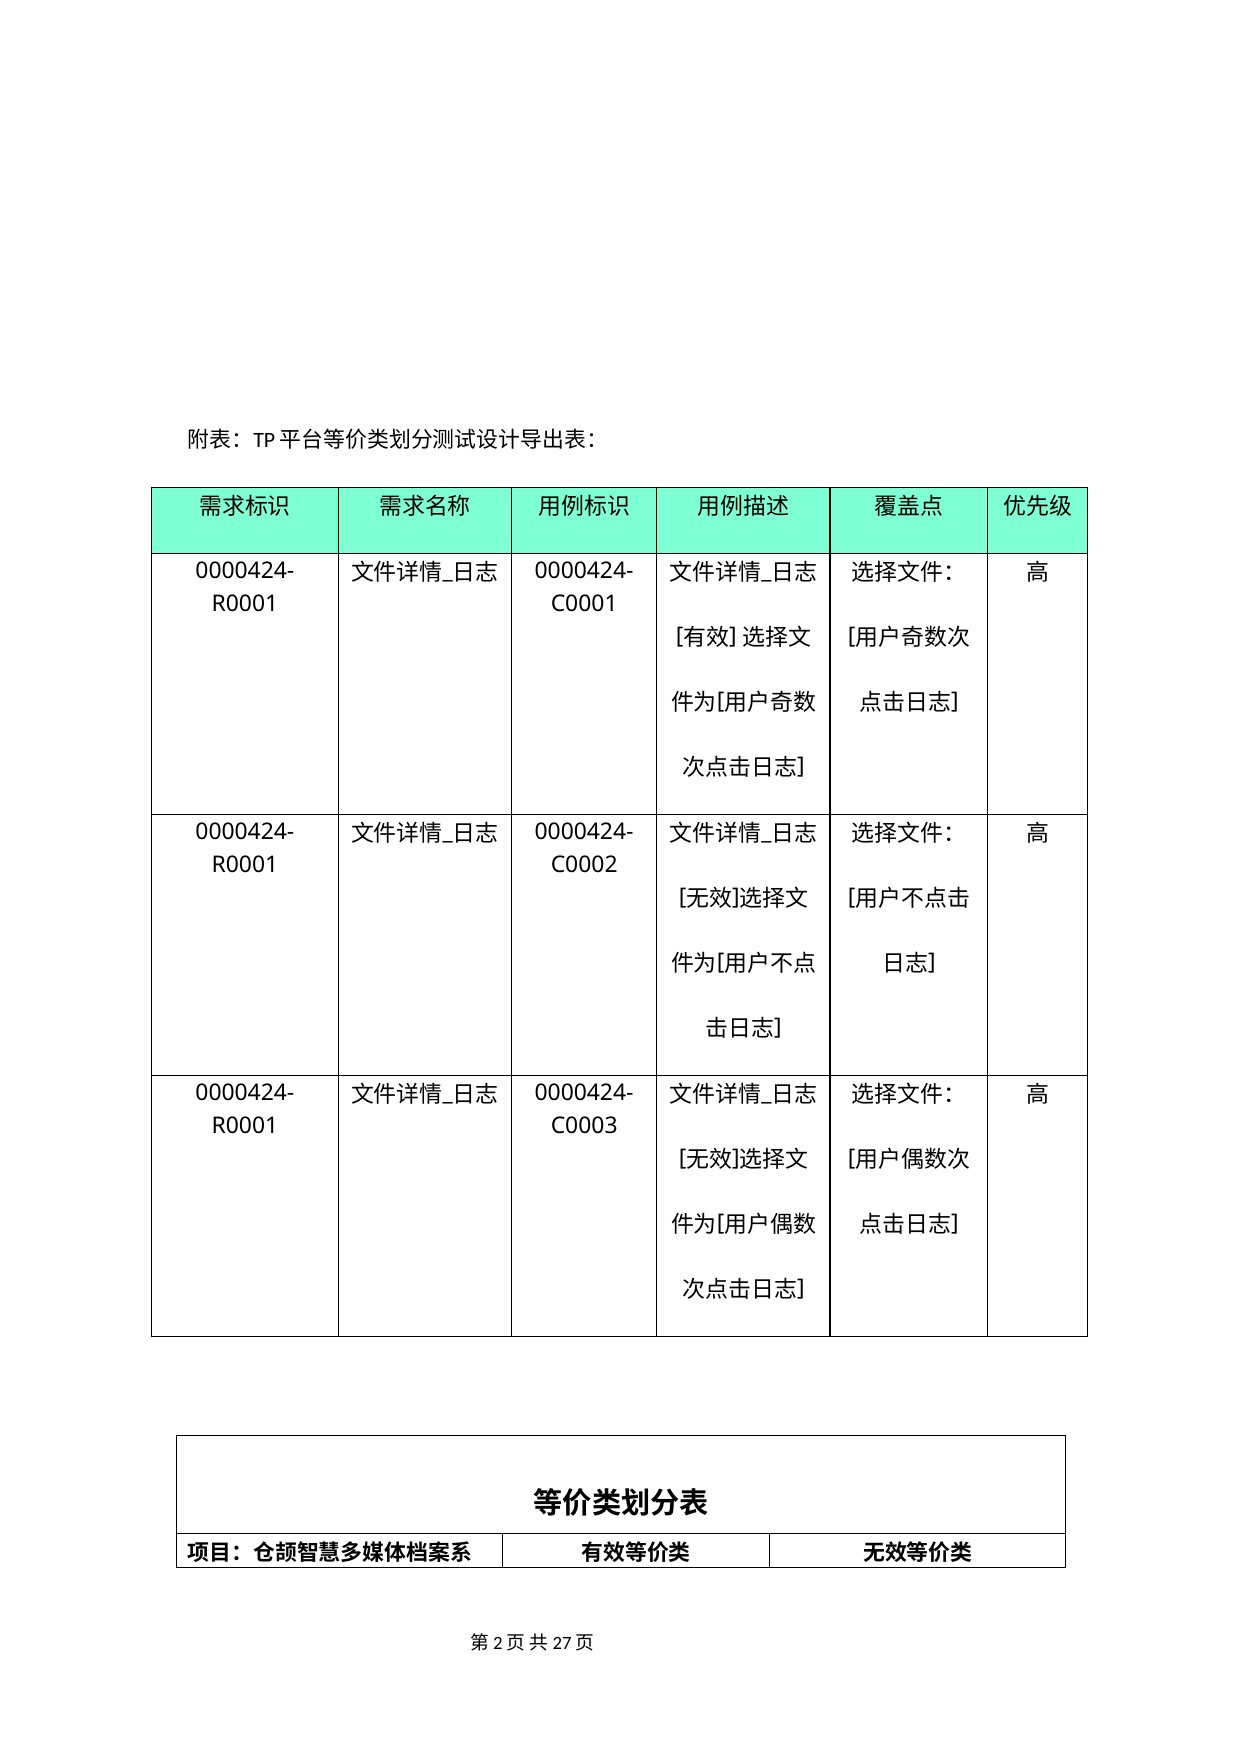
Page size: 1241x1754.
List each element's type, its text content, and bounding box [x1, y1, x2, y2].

table_cell 0000424-R0001 [152, 554, 338, 814]
table_cell 高 [988, 554, 1087, 814]
table_cell 选择文件：[用户不点击日志] [831, 815, 987, 1075]
table_cell 0000424-C0002 [512, 815, 656, 1075]
table_header 优先级 [988, 488, 1087, 553]
table_cell 有效等价类 [503, 1534, 769, 1567]
table_cell 文件详情_日志 [339, 554, 511, 814]
table_cell 文件详情_日志 [无效]选择文件为[用户偶数次点击日志] [657, 1076, 829, 1336]
table_cell 0000424-R0001 [152, 815, 338, 1075]
table_cell 0000424-C0003 [512, 1076, 656, 1336]
table_header 等价类划分表 [177, 1436, 1065, 1533]
table_header 覆盖点 [831, 488, 987, 553]
table_cell 选择文件：[用户偶数次点击日志] [831, 1076, 987, 1336]
table_cell 0000424-R0001 [152, 1076, 338, 1336]
table_header 用例描述 [657, 488, 829, 553]
table_header 需求名称 [339, 488, 511, 553]
table_header 用例标识 [512, 488, 656, 553]
text 附表：TP平台等价类划分测试设计导出表： [187, 422, 1053, 454]
table_cell 选择文件：[用户奇数次点击日志] [831, 554, 987, 814]
table_cell 高 [988, 815, 1087, 1075]
table_cell 0000424-C0001 [512, 554, 656, 814]
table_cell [177, 1534, 502, 1567]
table_cell 文件详情_日志 [有效] 选择文件为[用户奇数次点击日志] [657, 554, 829, 814]
table_cell 文件详情_日志 [无效]选择文件为[用户不点击日志] [657, 815, 829, 1075]
table_cell 文件详情_日志 [339, 1076, 511, 1336]
table_header 需求标识 [152, 488, 338, 553]
table_cell 文件详情_日志 [339, 815, 511, 1075]
table_cell 无效等价类 [770, 1534, 1065, 1567]
table_cell 高 [988, 1076, 1087, 1336]
